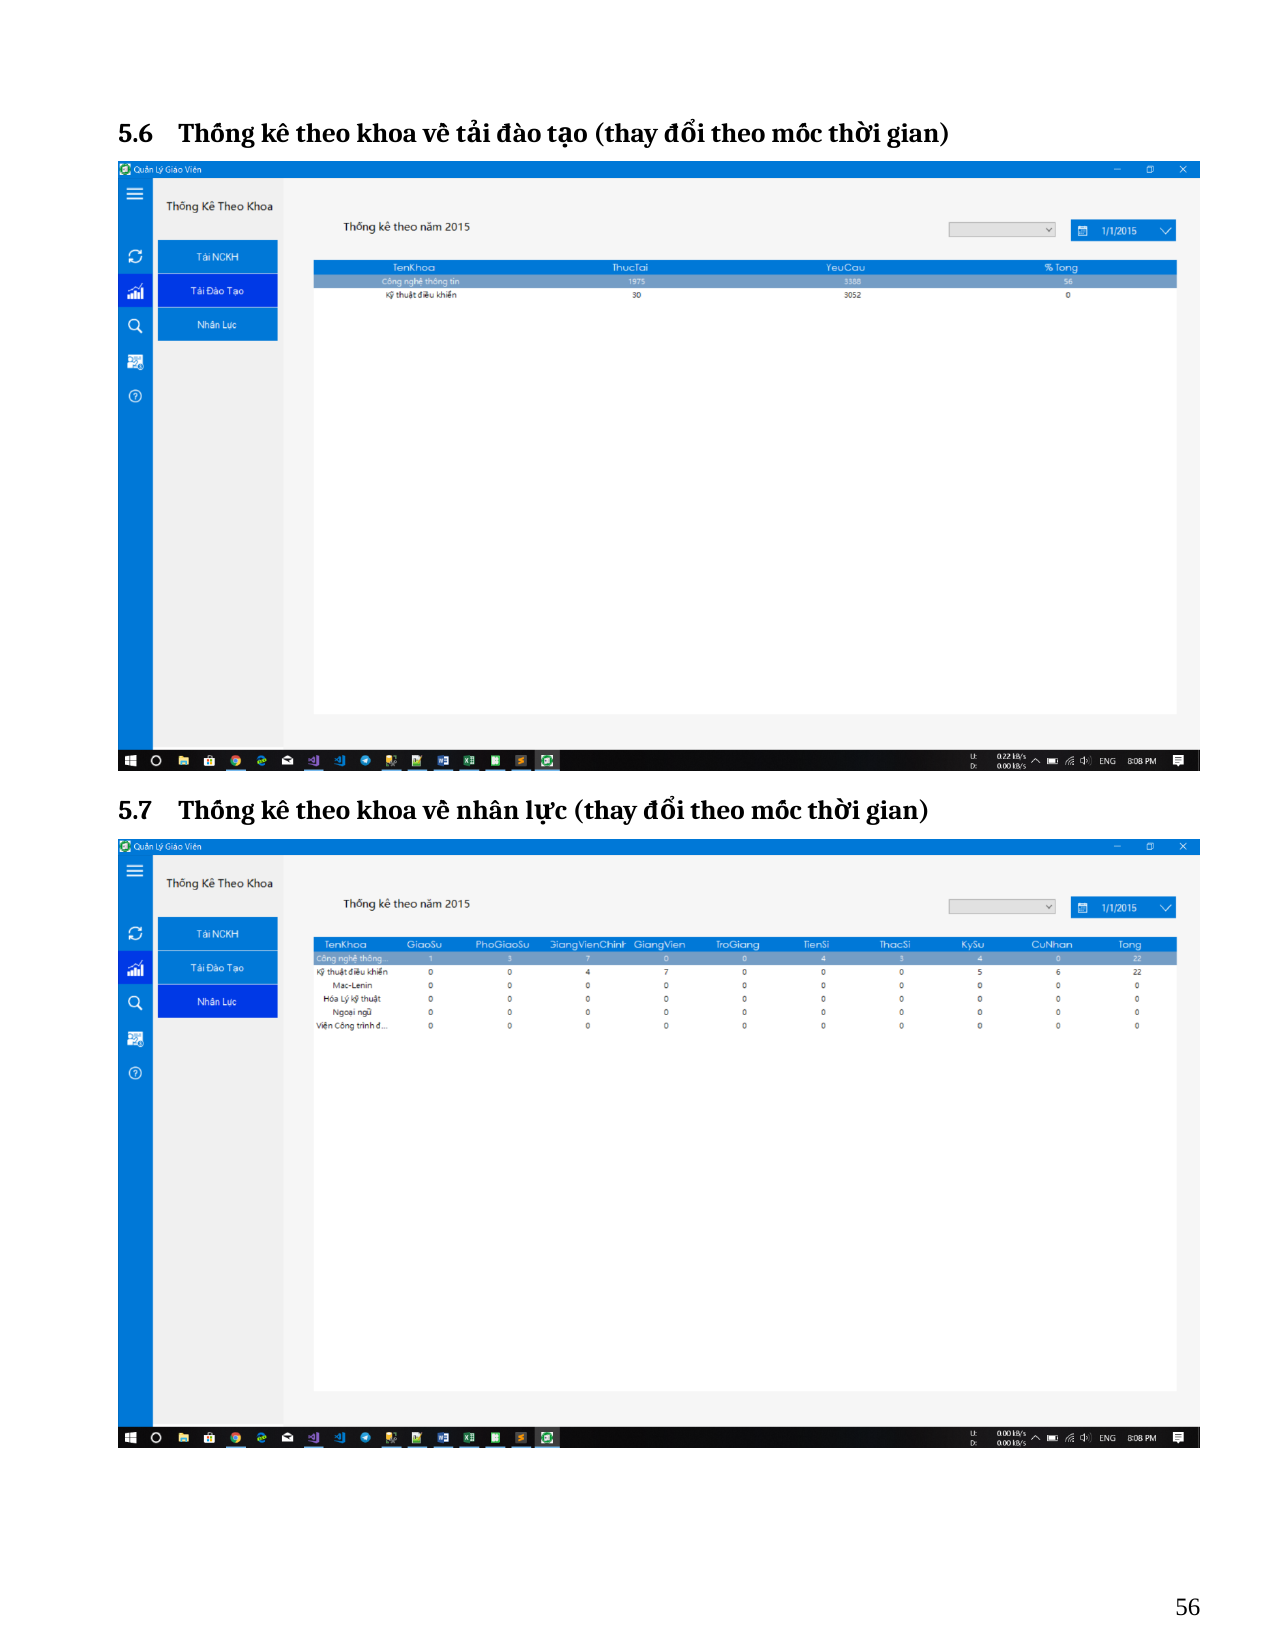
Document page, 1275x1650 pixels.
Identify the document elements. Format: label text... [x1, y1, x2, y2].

subtitle Thống kê theo khoa về tải đào tạo (thay đổi theo mốc thời gian) [118, 118, 1200, 149]
subtitle Thống kê theo khoa về nhân lực (thay đổi theo mốc thời gian) [118, 795, 1200, 827]
picture [118, 161, 1200, 771]
picture [118, 839, 1200, 1448]
